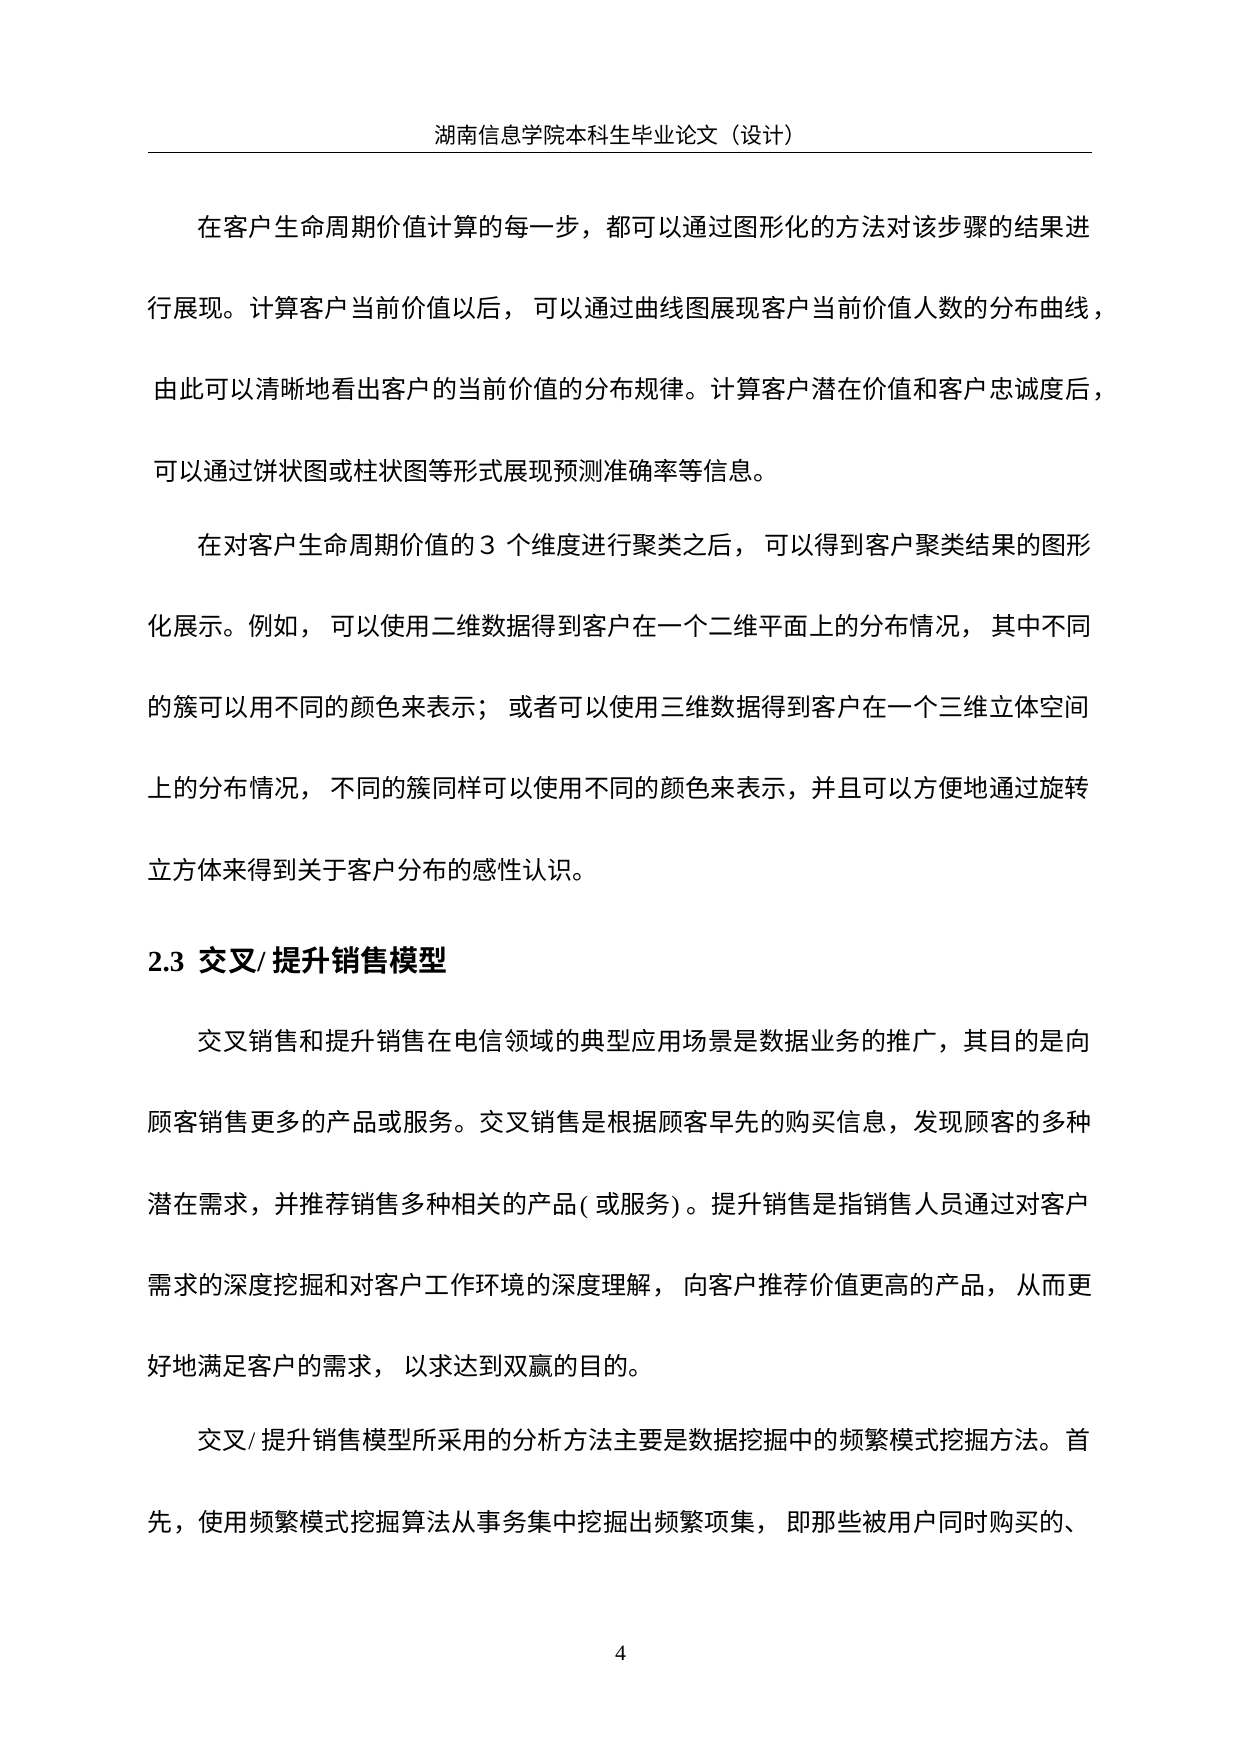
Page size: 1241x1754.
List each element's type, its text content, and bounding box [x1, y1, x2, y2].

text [148, 1406, 1092, 1553]
text 在客户生命周期价值计算的每一步，都可以通过图形化的方法对该步骤的结果进行展现。计算客户当前价值以后， 可以通过曲线图展现客户当前价值人数的分布曲线， 由此可以清晰地看出客户的当前价值的分布规律。计算客户潜在价值和客户忠诚度后， 可以通过饼状图或柱状图等形式展现预测准确率等信息。 [148, 193, 1092, 502]
text 交叉销售和提升销售在电信领域的典型应用场景是数据业务的推广，其目的是向顾客销售更多的产品或服务。交叉销售是根据顾客早先的购买信息，发现顾客的多种潜在需求，并推荐销售多种相关的产品( 或服务) 。提升销售是指销售人员通过对客户需求的深度挖掘和对客户工作环境的深度理解， 向客户推荐价值更高的产品， 从而更好地满足客户的需求， 以求达到双赢的目的。 [148, 1007, 1092, 1397]
text 在对客户生命周期价值的３ 个维度进行聚类之后， 可以得到客户聚类结果的图形化展示。例如， 可以使用二维数据得到客户在一个二维平面上的分布情况， 其中不同的簇可以用不同的颜色来表示； 或者可以使用三维数据得到客户在一个三维立体空间上的分布情况， 不同的簇同样可以使用不同的颜色来表示，并且可以方便地通过旋转立方体来得到关于客户分布的感性认识。 [148, 511, 1092, 901]
text 2.3 交叉/ 提升销售模型 [148, 926, 1092, 991]
